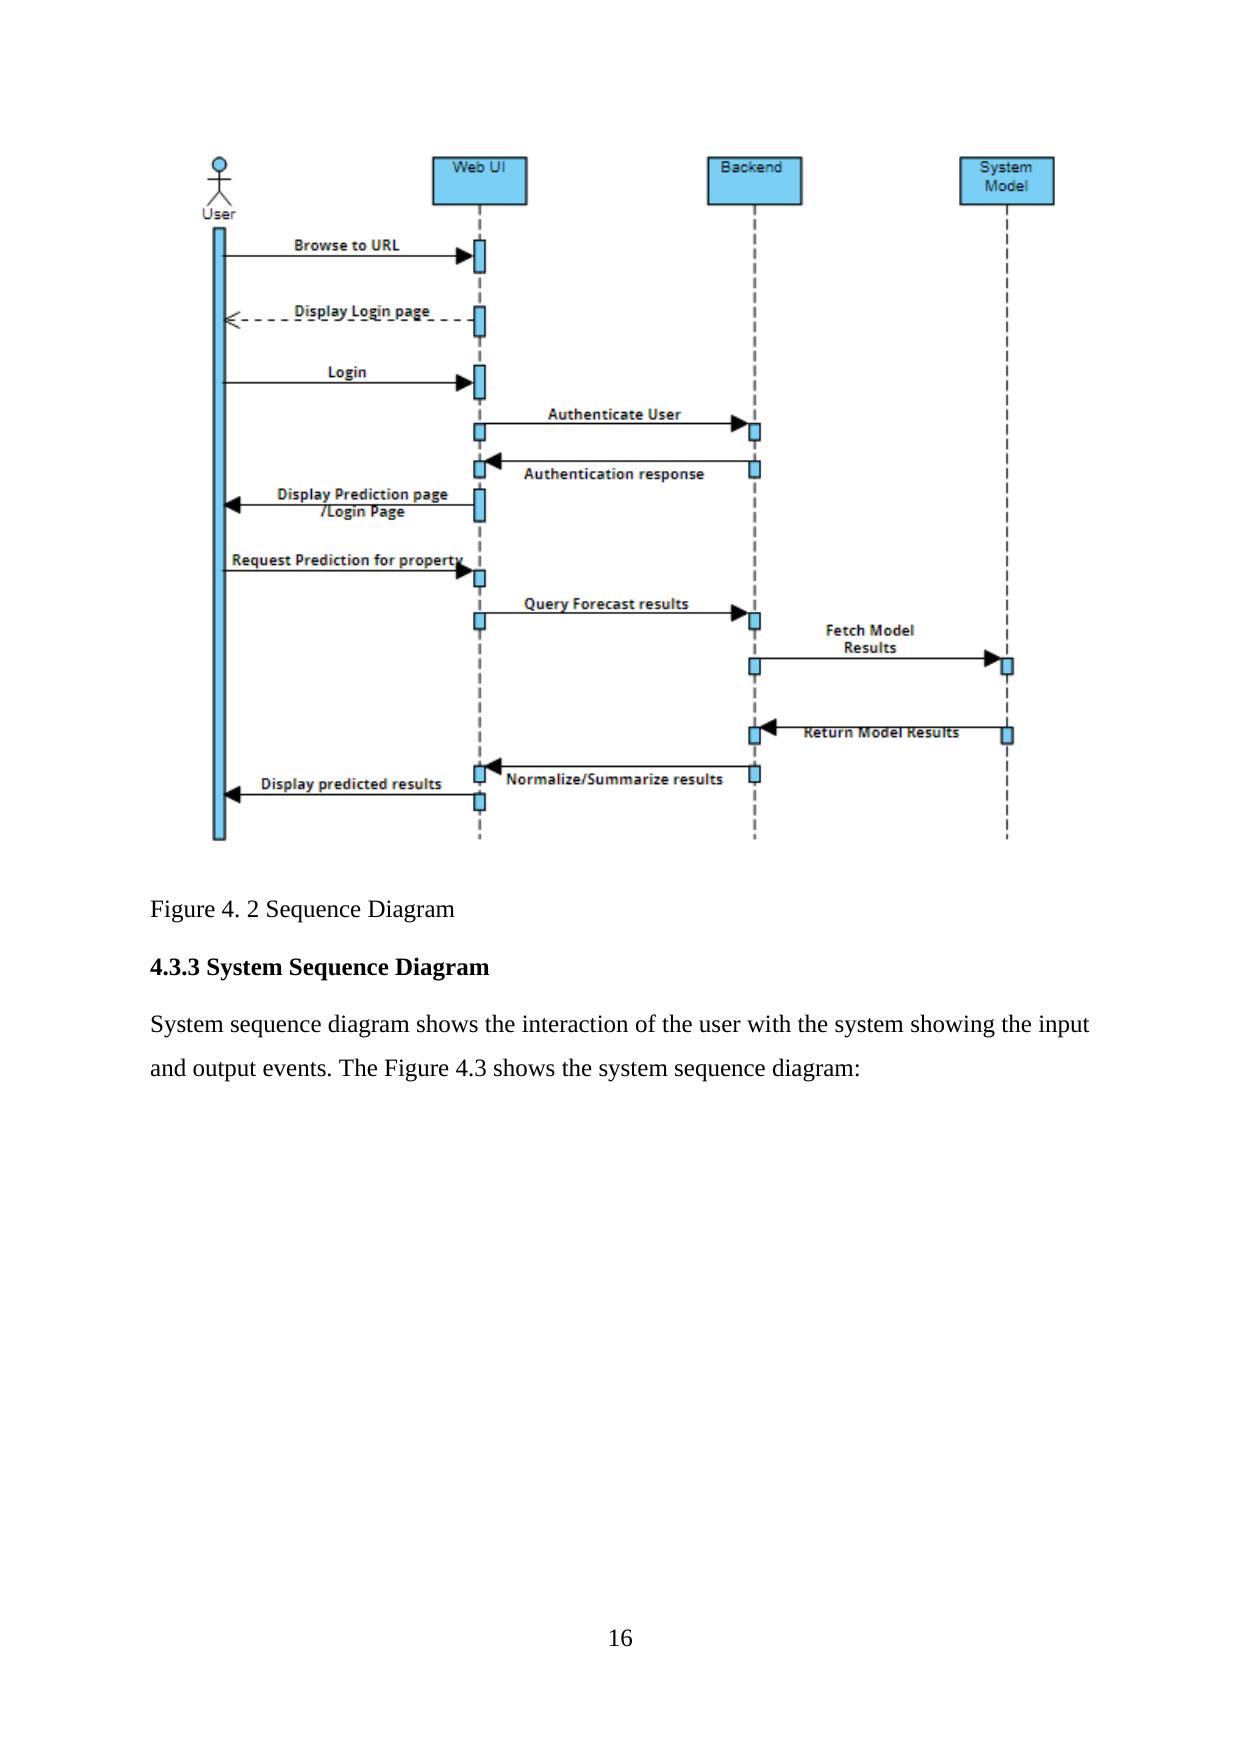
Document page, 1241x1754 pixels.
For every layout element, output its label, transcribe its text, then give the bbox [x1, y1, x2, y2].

text Figure 4. 2 Sequence Diagram [150, 894, 1090, 922]
subtitle 4.3.3 System Sequence Diagram [150, 952, 1090, 980]
text System sequence diagram shows the interaction of the user with the system showing the input and output events. The Figure 4.3 shows the system sequence diagram: [150, 1009, 1090, 1081]
picture [150, 150, 1069, 863]
